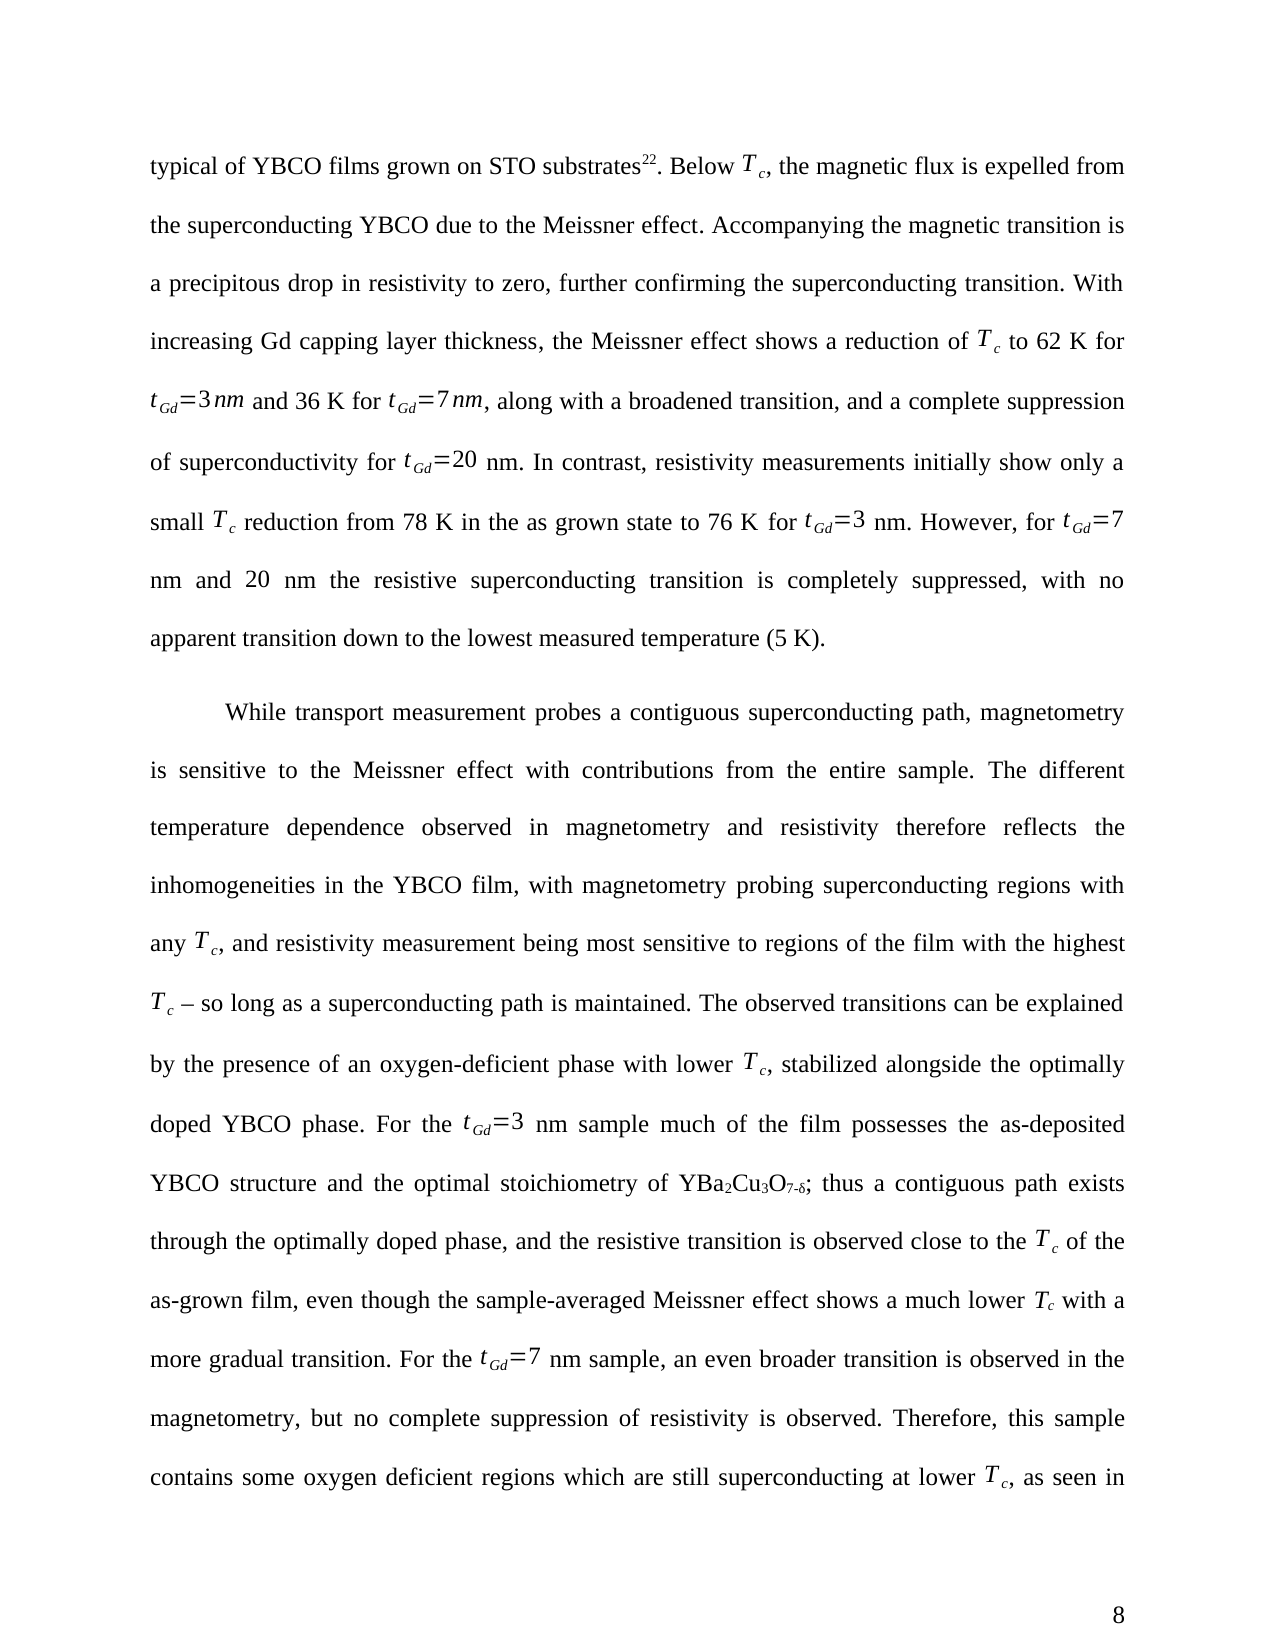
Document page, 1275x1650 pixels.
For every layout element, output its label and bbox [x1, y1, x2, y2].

text [150, 150, 1125, 652]
text [150, 697, 1125, 1492]
